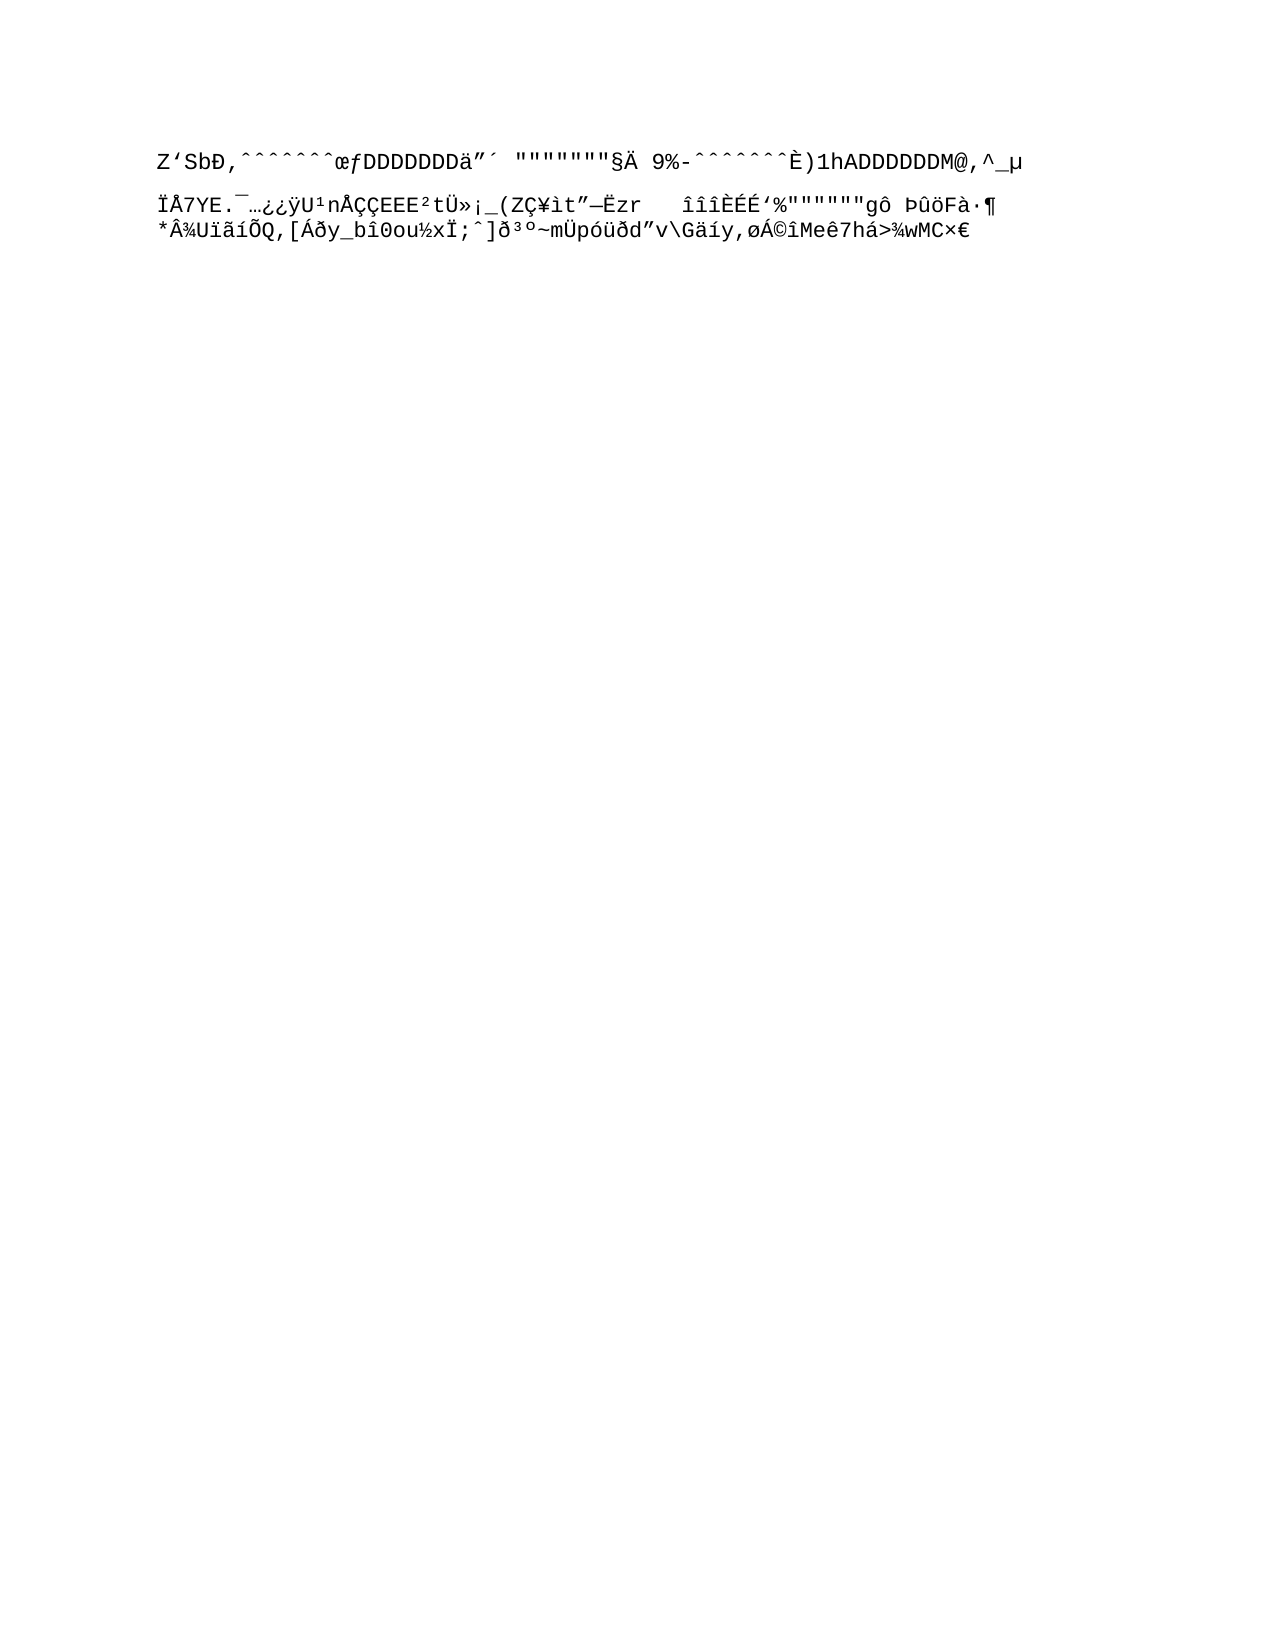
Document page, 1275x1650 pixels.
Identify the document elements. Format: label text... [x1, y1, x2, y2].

text ÏÅ7YE.¯…¿¿ÿU¹nÅÇÇEEE²tÜ»¡­_(ZÇ¥ìt”—Ëzr îîîÈÉÉ‘%""""""gô ÞûöFà·¶ *Â¾UïãíÕQ,[Áðy_bî0ou½xÏ;ˆ]ð³º~mÜpóüðd”v\Gäíy,øÁ©îMeê7há>¾wMC×€–”Žòd|ûWœ;œ.+ÈÙ1hADDDDDÎO-úãÐms±oÚóx2v0ÜS¿Å’×?ÂÏçå& Î 7?ÿ>-ì“uï.‚û_"b÷xï`Ýø3xêÏ‡3ïA9÷%ž|»¶AÓç~ [156, 194, 1118, 244]
